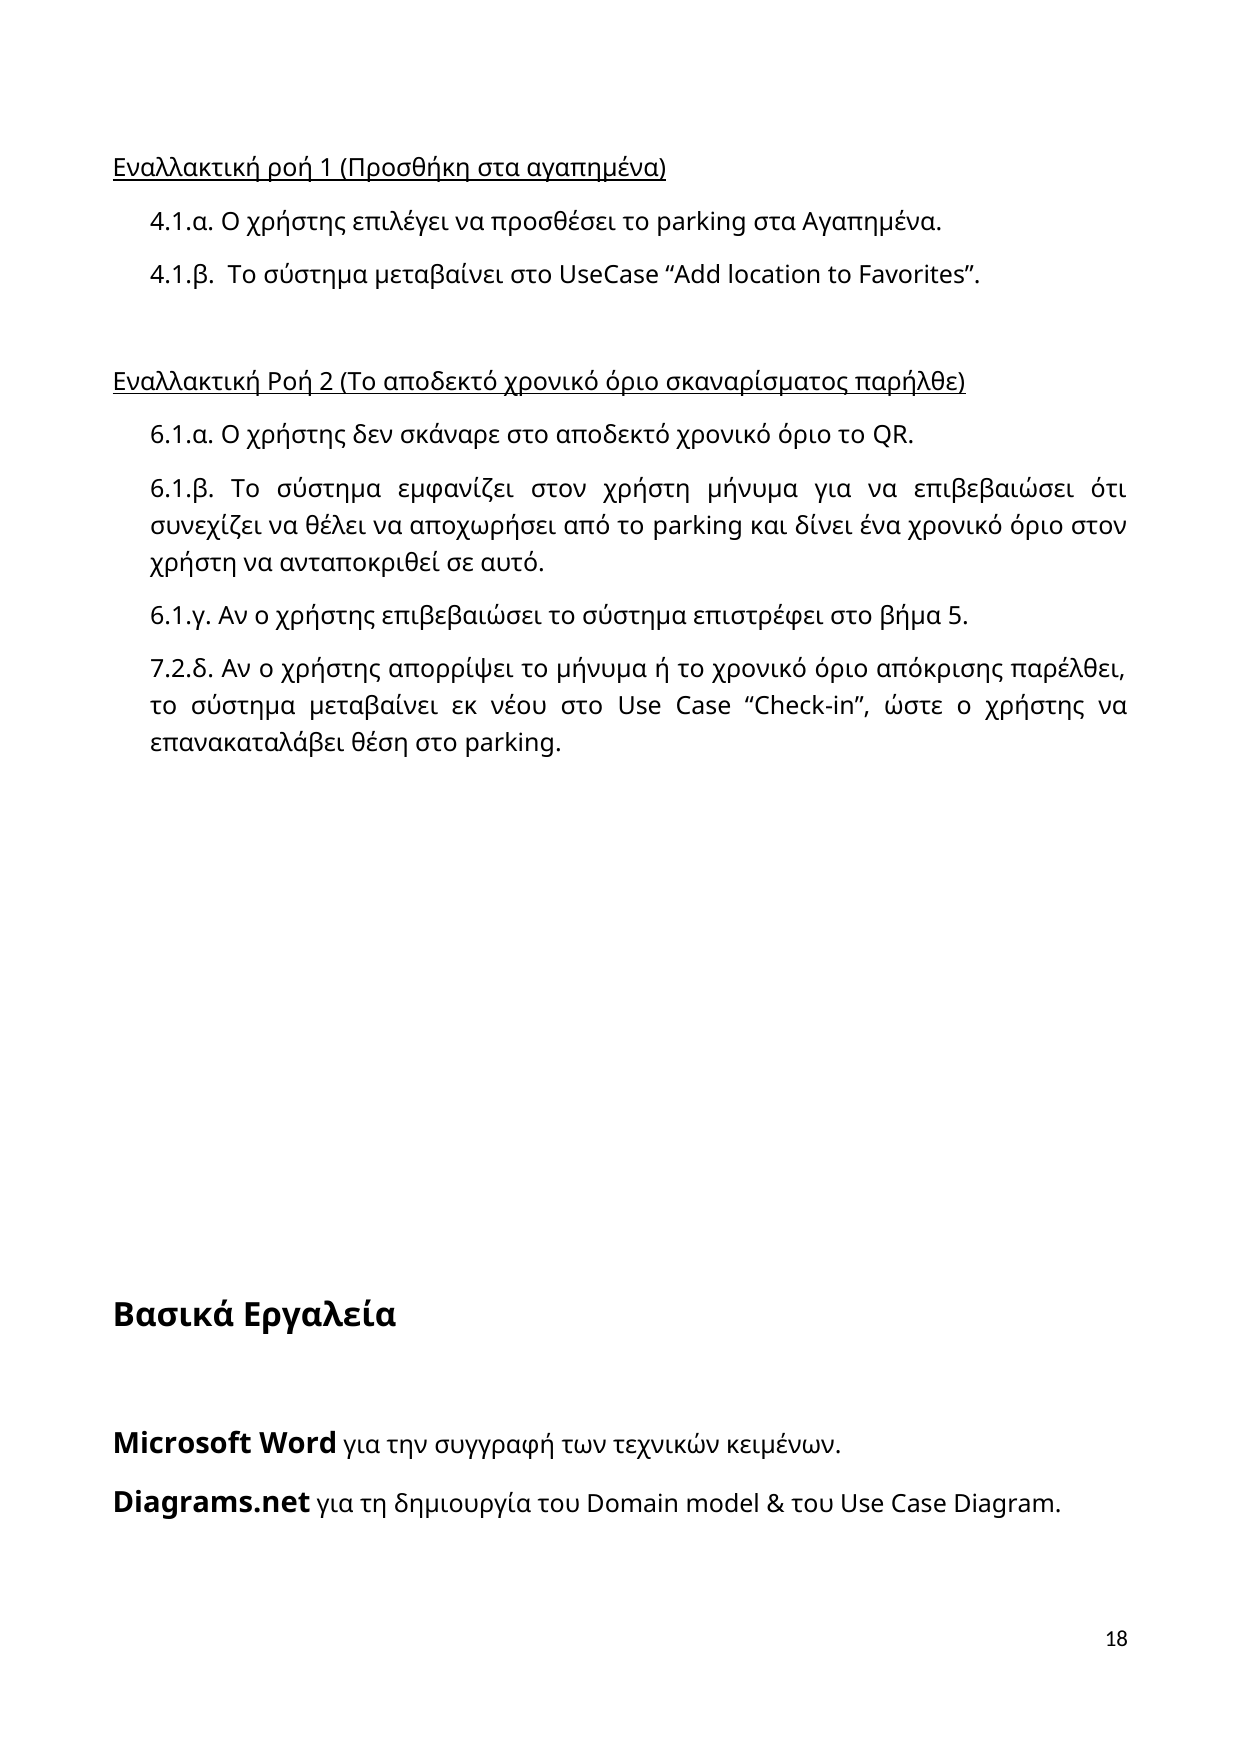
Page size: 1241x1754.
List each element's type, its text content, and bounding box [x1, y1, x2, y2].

text 6.1.β. Το σύστημα εμφανίζει στον χρήστη μήνυμα για να επιβεβαιώσει ότι συνεχίζει να θέλει να αποχωρήσει από το parking και δίνει ένα χρονικό όριο στον χρήστη να ανταποκριθεί σε αυτό. [150, 471, 1128, 578]
text 4.1.β. Το σύστημα μεταβαίνει στο UseCase “Add location to Favorites”. [150, 257, 1128, 291]
text 6.1.γ. Αν ο χρήστης επιβεβαιώσει το σύστημα επιστρέφει στο βήμα 5. [150, 598, 1128, 632]
text 6.1.α. Ο χρήστης δεν σκάναρε στο αποδεκτό χρονικό όριο το QR. [150, 417, 1128, 451]
text Εναλλακτική ροή 1 (Προσθήκη στα αγαπημένα) [112, 150, 1128, 184]
text Εναλλακτική Ροή 2 (Το αποδεκτό χρονικό όριο σκαναρίσματος παρήλθε) [112, 364, 1128, 398]
text 7.2.δ. Αν ο χρήστης απορρίψει το μήνυμα ή το χρονικό όριο απόκρισης παρέλθει, το σύστημα μεταβαίνει εκ νέου στο Use Case “Check-in”, ώστε ο χρήστης να επανακαταλάβει θέση στο parking. [150, 651, 1128, 759]
text Diagrams.net για τη δημιουργία του Domain model & του Use Case Diagram. [112, 1482, 1128, 1521]
text Microsoft Word για την συγγραφή των τεχνικών κειμένων. [112, 1422, 1128, 1462]
text 4.1.α. Ο χρήστης επιλέγει να προσθέσει το parking στα Αγαπημένα. [150, 203, 1128, 237]
text Βασικά Εργαλεία [112, 1291, 1128, 1336]
